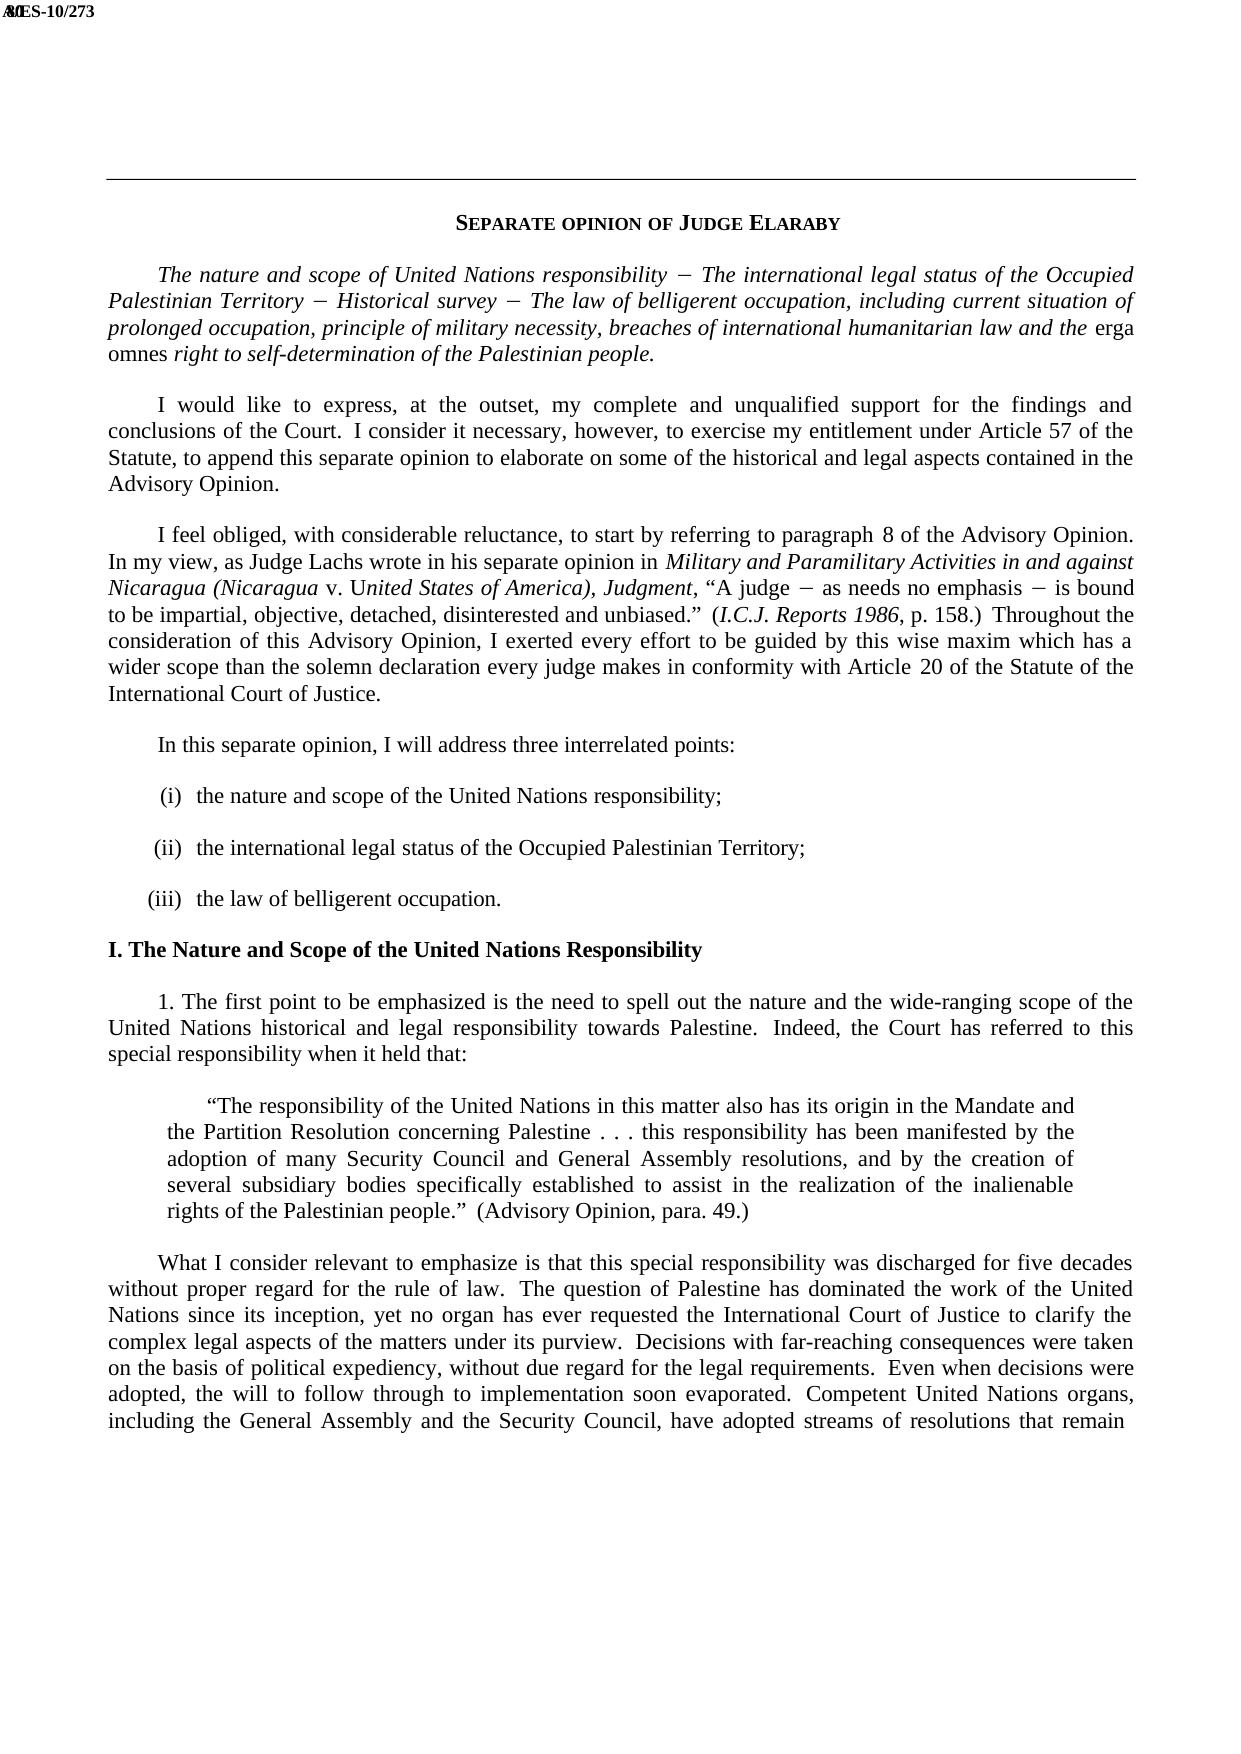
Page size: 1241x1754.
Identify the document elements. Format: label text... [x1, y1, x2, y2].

subtitle The Nature and Scope of the United Nations Responsibility [108, 937, 1137, 963]
text In this separate opinion, I will address three interrelated points: [157, 731, 1137, 757]
text I feel obliged, with considerable reluctance, to start by referring to paragraph 8 of the Advisory Opinion. In my view, as Judge Lachs wrote in his separate opinion in Military and Paramilitary Activities in and against Nicaragua (Nicaragua v. United States of America), Judgment, “A judge  as needs no emphasis  is bound to be impartial, objective, detached, disinterested and unbiased.” (I.C.J. Reports 1986, p. 158.) Throughout the consideration of this Advisory Opinion, I exerted every effort to be guided by this wise maxim which has a wider scope than the solemn declaration every judge makes in conformity with Article 20 of the Statute of the International Court of Justice. [108, 522, 1134, 706]
text The nature and scope of United Nations responsibility  The international legal status of the Occupied Palestinian Territory  Historical survey  The law of belligerent occupation, including current situation of prolonged occupation, principle of military necessity, breaches of international humanitarian law and the erga omnes right to self-determination of the Palestinian people. [108, 261, 1134, 366]
text What I consider relevant to emphasize is that this special responsibility was discharged for five decades without proper regard for the rule of law. The question of Palestine has dominated the work of the United Nations since its inception, yet no organ has ever requested the International Court of Justice to clarify the complex legal aspects of the matters under its purview. Decisions with far-reaching consequences were taken on the basis of political expediency, without due regard for the legal requirements. Even when decisions were adopted, the will to follow through to implementation soon evaporated. Competent United Nations organs, including the General Assembly and the Security Council, have adopted streams of resolutions that remain [108, 1249, 1134, 1433]
list The first point to be emphasized is the need to spell out the nature and the wide-ranging scope of the United Nations historical and legal responsibility towards Palestine. Indeed, the Court has referred to this special responsibility when it held that: [108, 988, 1134, 1067]
subtitle Separate opinion of Judge Elaraby [455, 209, 1137, 236]
list the international legal status of the Occupied Palestinian Territory; [154, 834, 1137, 860]
list the nature and scope of the United Nations responsibility; [160, 782, 1137, 809]
text I would like to express, at the outset, my complete and unqualified support for the findings and conclusions of the Court. I consider it necessary, however, to exercise my entitlement under Article 57 of the Statute, to append this separate opinion to elaborate on some of the historical and legal aspects contained in the Advisory Opinion. [108, 391, 1134, 497]
list the law of belligerent occupation. [147, 885, 1137, 911]
text “The responsibility of the United Nations in this matter also has its origin in the Mandate and the Partition Resolution concerning Palestine . . . this responsibility has been manifested by the adoption of many Security Council and General Assembly resolutions, and by the creation of several subsidiary bodies specifically established to assist in the realization of the inalienable rights of the Palestinian people.” (Advisory Opinion, para. 49.) [167, 1092, 1076, 1224]
